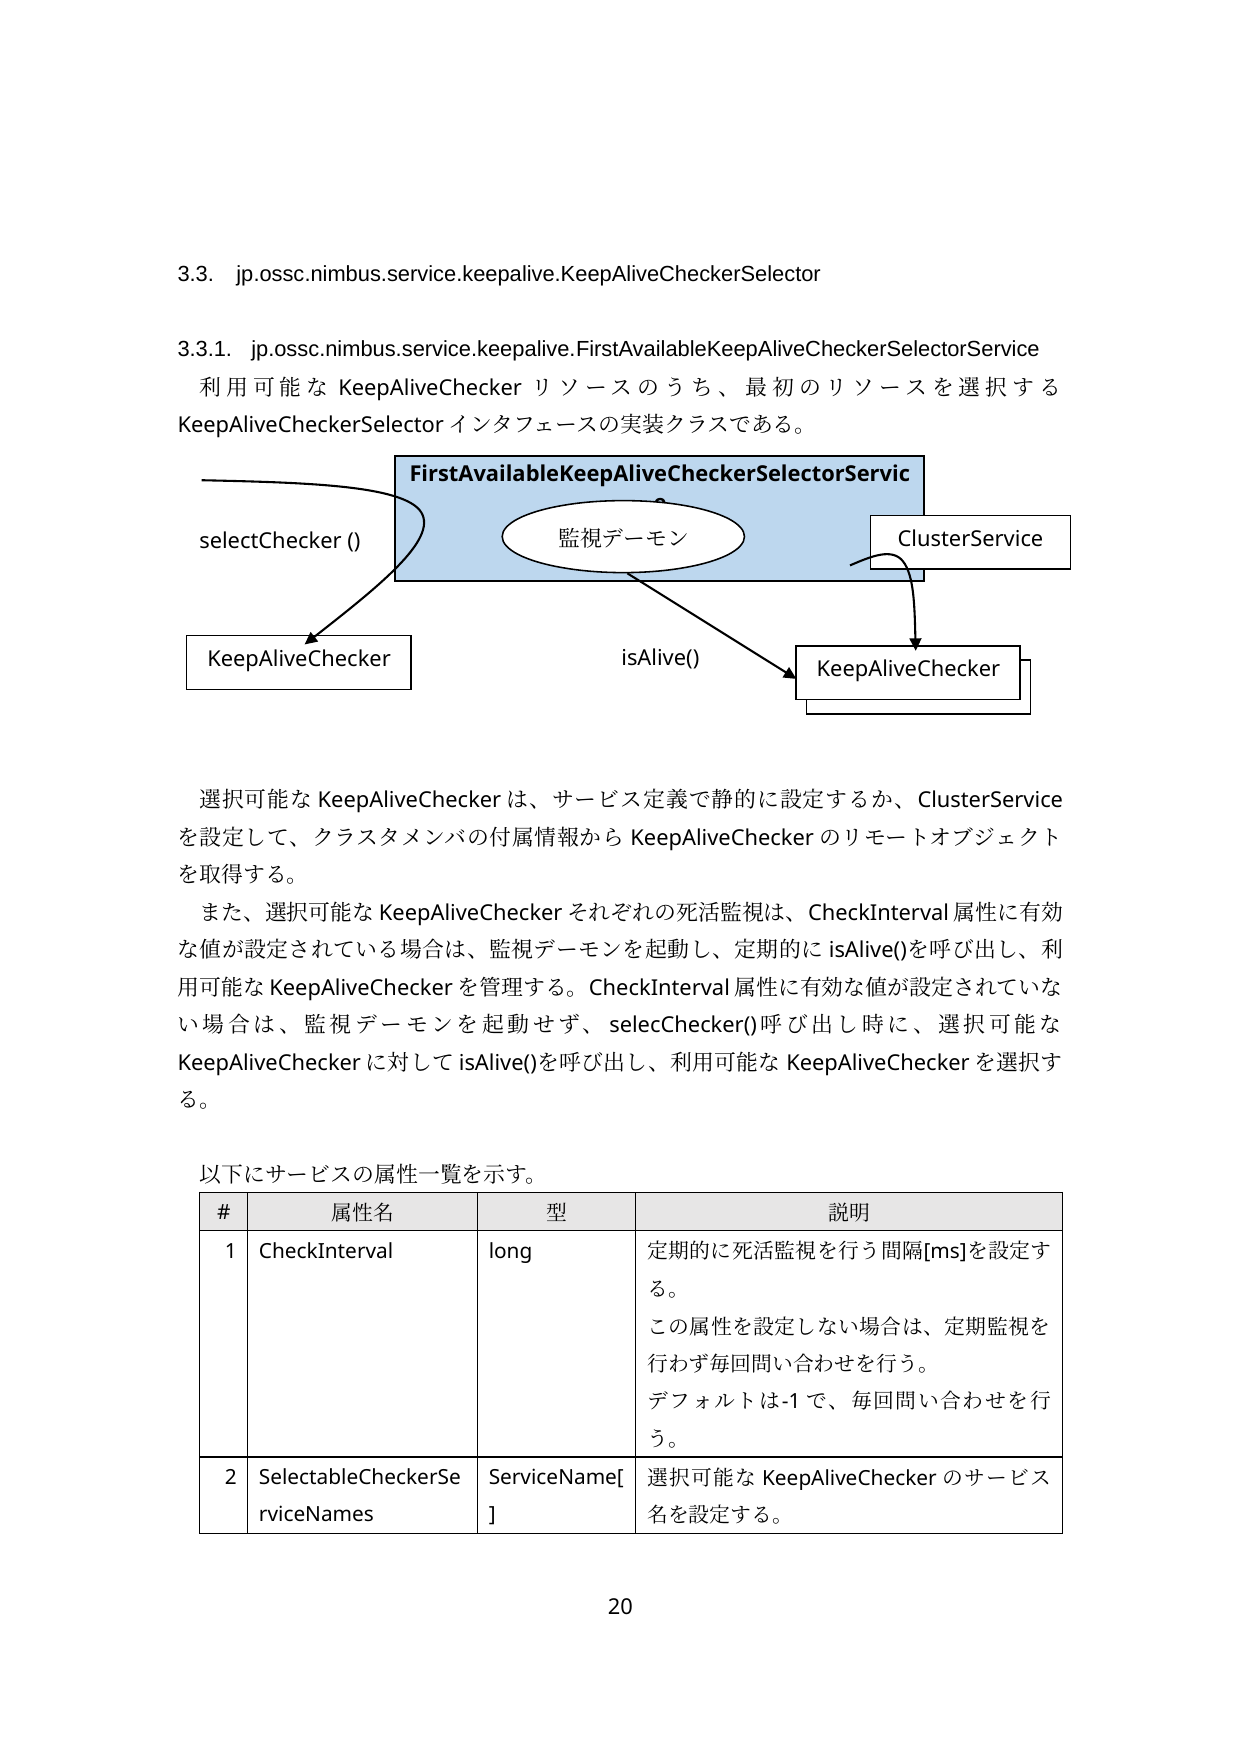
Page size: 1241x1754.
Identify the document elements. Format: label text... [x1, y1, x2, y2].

table_cell long [478, 1231, 635, 1456]
text 以下にサービスの属性一覧を示す。 [199, 1154, 1063, 1192]
table_header # [200, 1193, 247, 1230]
table_cell CheckInterval [248, 1231, 477, 1456]
table_cell 2 [200, 1458, 247, 1532]
table_header 属性名 [248, 1193, 477, 1230]
table_header 説明 [636, 1193, 1062, 1230]
table_cell 定期的に死活監視を行う間隔[ms]を設定する。 この属性を設定しない場合は、定期監視を行わず毎回問い合わせを行う。 デフォルトは-1で、毎回問い合わせを行う。 [636, 1231, 1062, 1456]
table_header 型 [478, 1193, 635, 1230]
table_cell 選択可能なKeepAliveCheckerのサービス名を設定する。 [636, 1458, 1062, 1532]
subtitle jp.ossc.nimbus.service.keepalive.KeepAliveCheckerSelector [177, 254, 1063, 292]
subtitle jp.ossc.nimbus.service.keepalive.FirstAvailableKeepAliveCheckerSelectorService [177, 329, 1063, 367]
table_cell SelectableCheckerServiceNames [248, 1458, 477, 1532]
table_cell ServiceName[] [478, 1458, 635, 1532]
text 選択可能なKeepAliveCheckerは、サービス定義で静的に設定するか、ClusterServiceを設定して、クラスタメンバの付属情報からKeepAliveCheckerのリモートオブジェクトを取得する。 [177, 779, 1063, 892]
text 利用可能なKeepAliveCheckerリソースのうち、最初のリソースを選択するKeepAliveCheckerSelectorインタフェースの実装クラスである。 [177, 367, 1063, 442]
table_cell 1 [200, 1231, 247, 1456]
text また、選択可能なKeepAliveCheckerそれぞれの死活監視は、CheckInterval属性に有効な値が設定されている場合は、監視デーモンを起動し、定期的にisAlive()を呼び出し、利用可能なKeepAliveCheckerを管理する。CheckInterval属性に有効な値が設定されていない場合は、監視デーモンを起動せず、selecChecker()呼び出し時に、選択可能なKeepAliveCheckerに対してisAlive()を呼び出し、利用可能なKeepAliveCheckerを選択する。 [177, 892, 1063, 1117]
